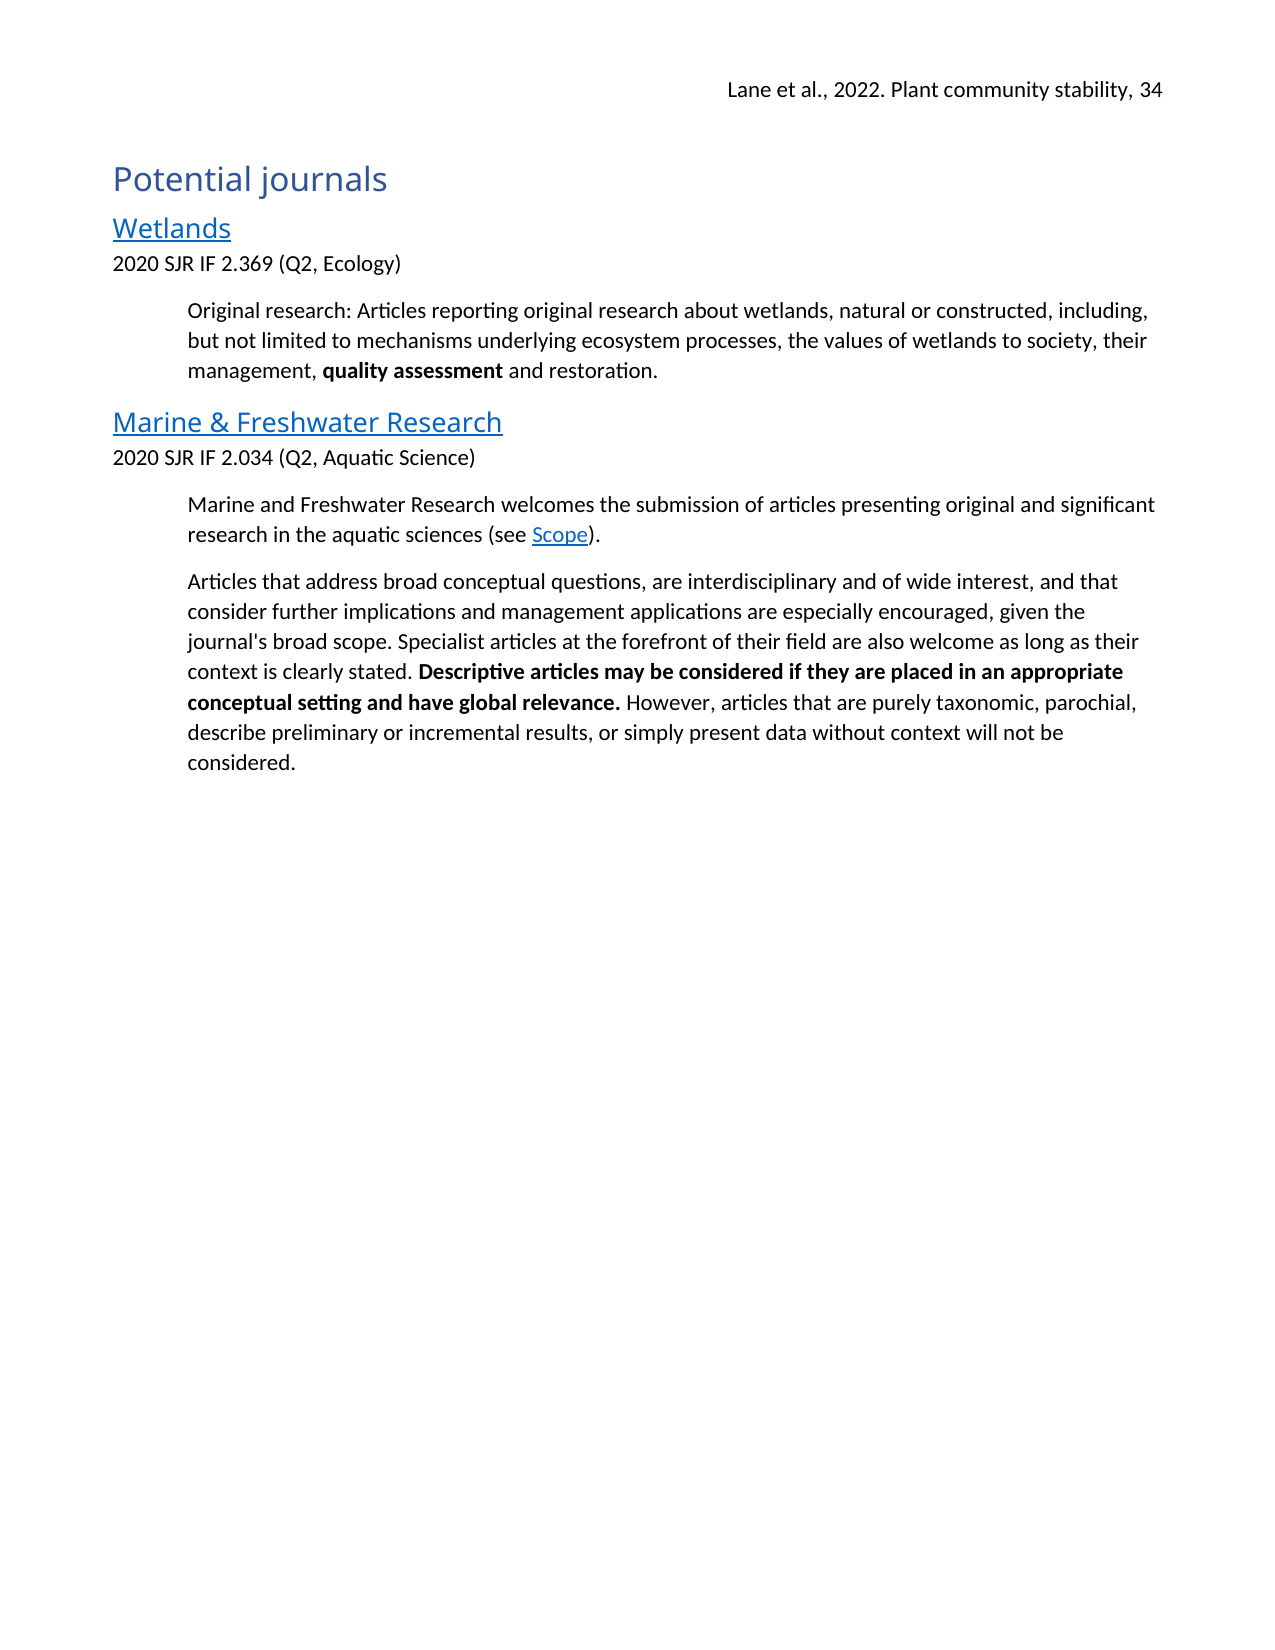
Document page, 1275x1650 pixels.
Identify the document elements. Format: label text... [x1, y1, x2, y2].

text 2020 SJR IF 2.034 (Q2, Aquatic Science) [112, 443, 1162, 471]
text Articles that address broad conceptual questions, are interdisciplinary and of wide interest, and that consider further implications and management applications are especially encouraged, given the journal's broad scope. Specialist articles at the forefront of their field are also welcome as long as their context is clearly stated. Descriptive articles may be considered if they are placed in an appropriate conceptual setting and have global relevance. However, articles that are purely taxonomic, parochial, describe preliminary or incremental results, or simply present data without context will not be considered. [187, 567, 1162, 776]
text 2020 SJR IF 2.369 (Q2, Ecology) [112, 249, 1162, 277]
subtitle Potential journals [112, 156, 1162, 201]
text Marine and Freshwater Research welcomes the submission of articles presenting original and significant research in the aquatic sciences (see Scope). [187, 490, 1162, 548]
subtitle Marine & Freshwater Research [112, 403, 1162, 440]
text Original research: Articles reporting original research about wetlands, natural or constructed, including, but not limited to mechanisms underlying ecosystem processes, the values of wetlands to society, their management, quality assessment and restoration. [187, 296, 1162, 384]
subtitle Wetlands [112, 209, 1162, 246]
